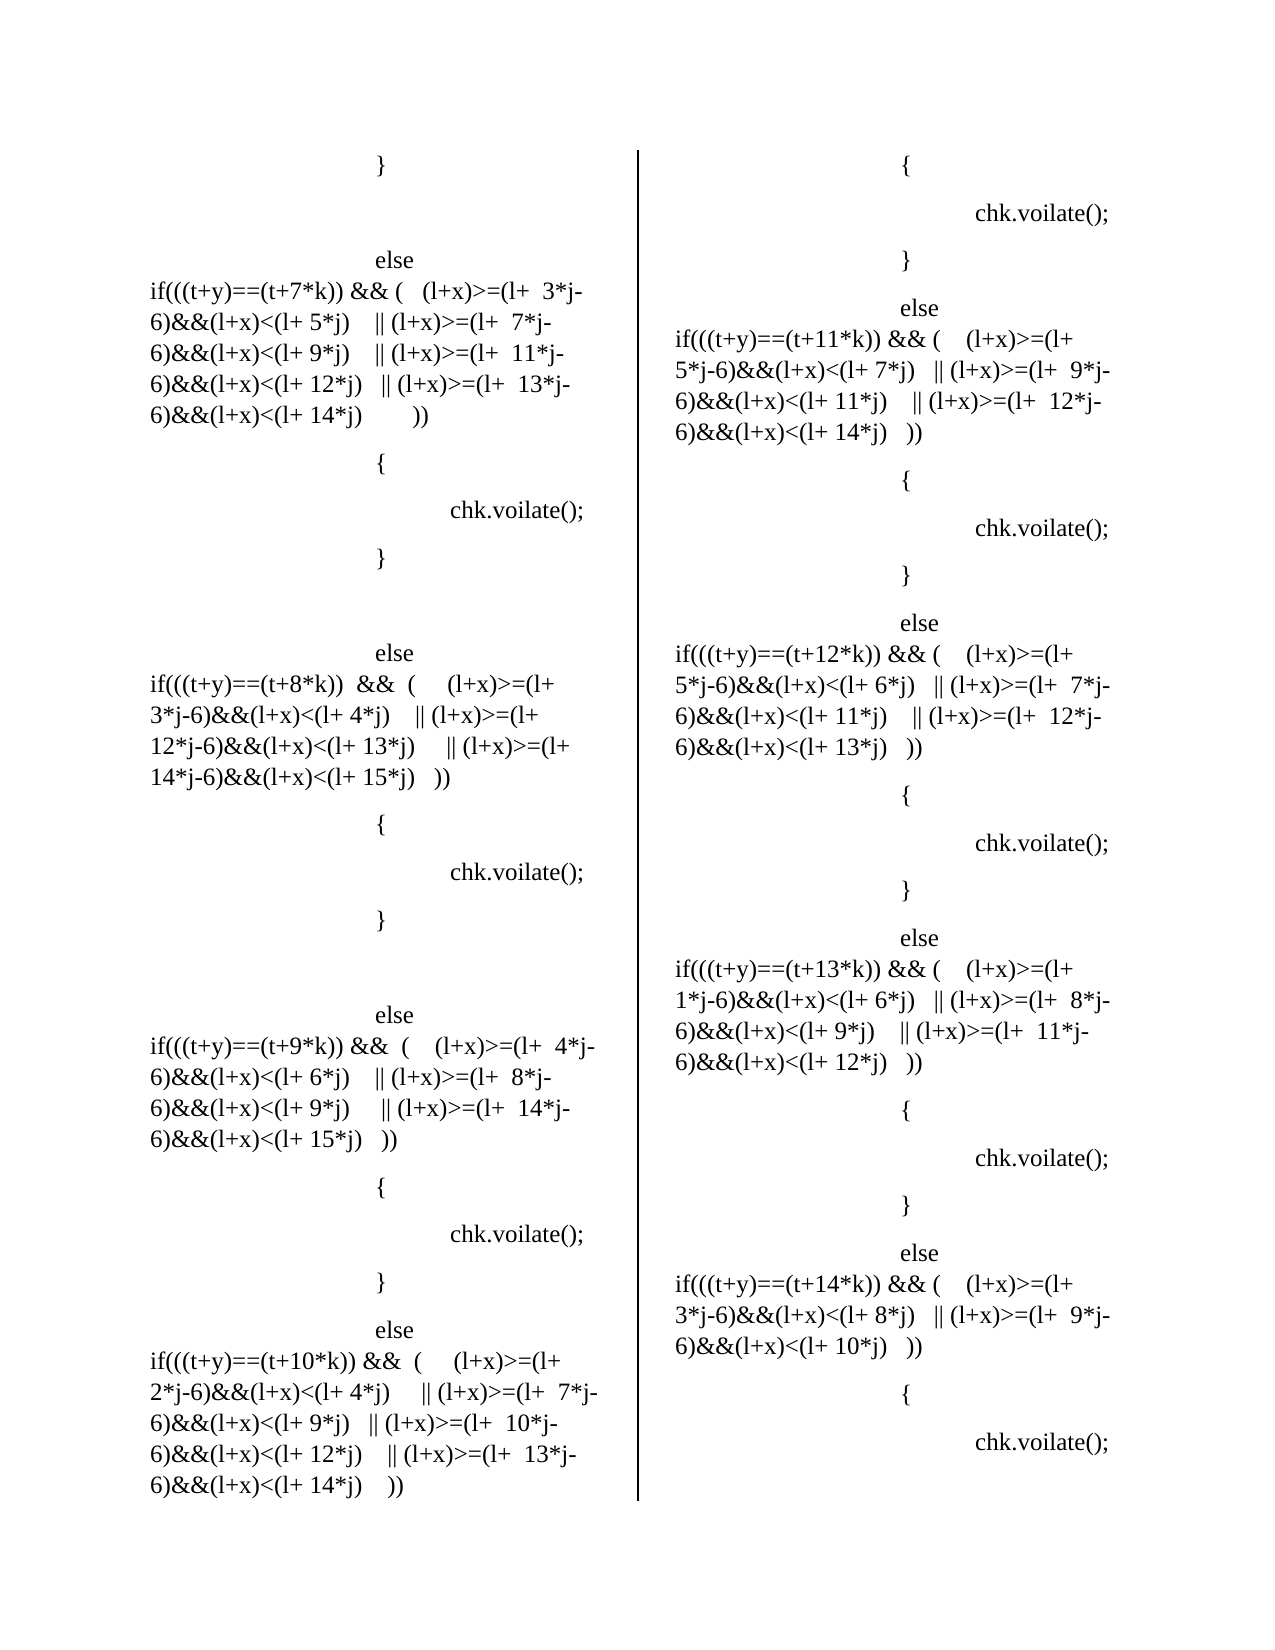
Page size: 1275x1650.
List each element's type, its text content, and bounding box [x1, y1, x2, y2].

text chk.voilate(); [150, 495, 600, 524]
text chk.voilate(); [675, 828, 1125, 856]
text chk.voilate(); [150, 1219, 600, 1248]
text else if(((t+y)==(t+10*k)) && ( (l+x)>=(l+ 2*j-6)&&(l+x)<(l+ 4*j) || (l+x)>=(l+ 7*j-6)&&(l+x)<(l+ 9*j) || (l+x)>=(l+ 10*j-6)&&(l+x)<(l+ 12*j) || (l+x)>=(l+ 13*j-6)&&(l+x)<(l+ 14*j) )) [150, 1315, 600, 1499]
text { [675, 150, 1125, 179]
text else if(((t+y)==(t+9*k)) && ( (l+x)>=(l+ 4*j-6)&&(l+x)<(l+ 6*j) || (l+x)>=(l+ 8*j-6)&&(l+x)<(l+ 9*j) || (l+x)>=(l+ 14*j-6)&&(l+x)<(l+ 15*j) )) [150, 1000, 600, 1153]
text else if(((t+y)==(t+7*k)) && ( (l+x)>=(l+ 3*j-6)&&(l+x)<(l+ 5*j) || (l+x)>=(l+ 7*j-6)&&(l+x)<(l+ 9*j) || (l+x)>=(l+ 11*j-6)&&(l+x)<(l+ 12*j) || (l+x)>=(l+ 13*j-6)&&(l+x)<(l+ 14*j) )) [150, 245, 600, 429]
text else if(((t+y)==(t+14*k)) && ( (l+x)>=(l+ 3*j-6)&&(l+x)<(l+ 8*j) || (l+x)>=(l+ 9*j-6)&&(l+x)<(l+ 10*j) )) [675, 1238, 1125, 1360]
text chk.voilate(); [675, 1427, 1125, 1455]
text { [150, 809, 600, 838]
text } [150, 905, 600, 934]
text { [675, 1379, 1125, 1408]
text else if(((t+y)==(t+11*k)) && ( (l+x)>=(l+ 5*j-6)&&(l+x)<(l+ 7*j) || (l+x)>=(l+ 9*j-6)&&(l+x)<(l+ 11*j) || (l+x)>=(l+ 12*j-6)&&(l+x)<(l+ 14*j) )) [675, 293, 1125, 446]
text } [675, 875, 1125, 904]
text else if(((t+y)==(t+12*k)) && ( (l+x)>=(l+ 5*j-6)&&(l+x)<(l+ 6*j) || (l+x)>=(l+ 7*j-6)&&(l+x)<(l+ 11*j) || (l+x)>=(l+ 12*j-6)&&(l+x)<(l+ 13*j) )) [675, 608, 1125, 761]
text chk.voilate(); [150, 857, 600, 886]
text chk.voilate(); [675, 1143, 1125, 1171]
text } [675, 1190, 1125, 1219]
text else if(((t+y)==(t+8*k)) && ( (l+x)>=(l+ 3*j-6)&&(l+x)<(l+ 4*j) || (l+x)>=(l+ 12*j-6)&&(l+x)<(l+ 13*j) || (l+x)>=(l+ 14*j-6)&&(l+x)<(l+ 15*j) )) [150, 638, 600, 791]
text } [150, 1267, 600, 1296]
text { [675, 780, 1125, 809]
text } [150, 150, 600, 179]
text { [150, 448, 600, 476]
text else if(((t+y)==(t+13*k)) && ( (l+x)>=(l+ 1*j-6)&&(l+x)<(l+ 6*j) || (l+x)>=(l+ 8*j-6)&&(l+x)<(l+ 9*j) || (l+x)>=(l+ 11*j-6)&&(l+x)<(l+ 12*j) )) [675, 923, 1125, 1076]
text } [150, 543, 600, 572]
text chk.voilate(); [675, 198, 1125, 226]
text { [675, 1095, 1125, 1124]
text } [675, 245, 1125, 274]
text chk.voilate(); [675, 513, 1125, 541]
text { [150, 1172, 600, 1200]
text { [675, 465, 1125, 494]
text } [675, 560, 1125, 589]
